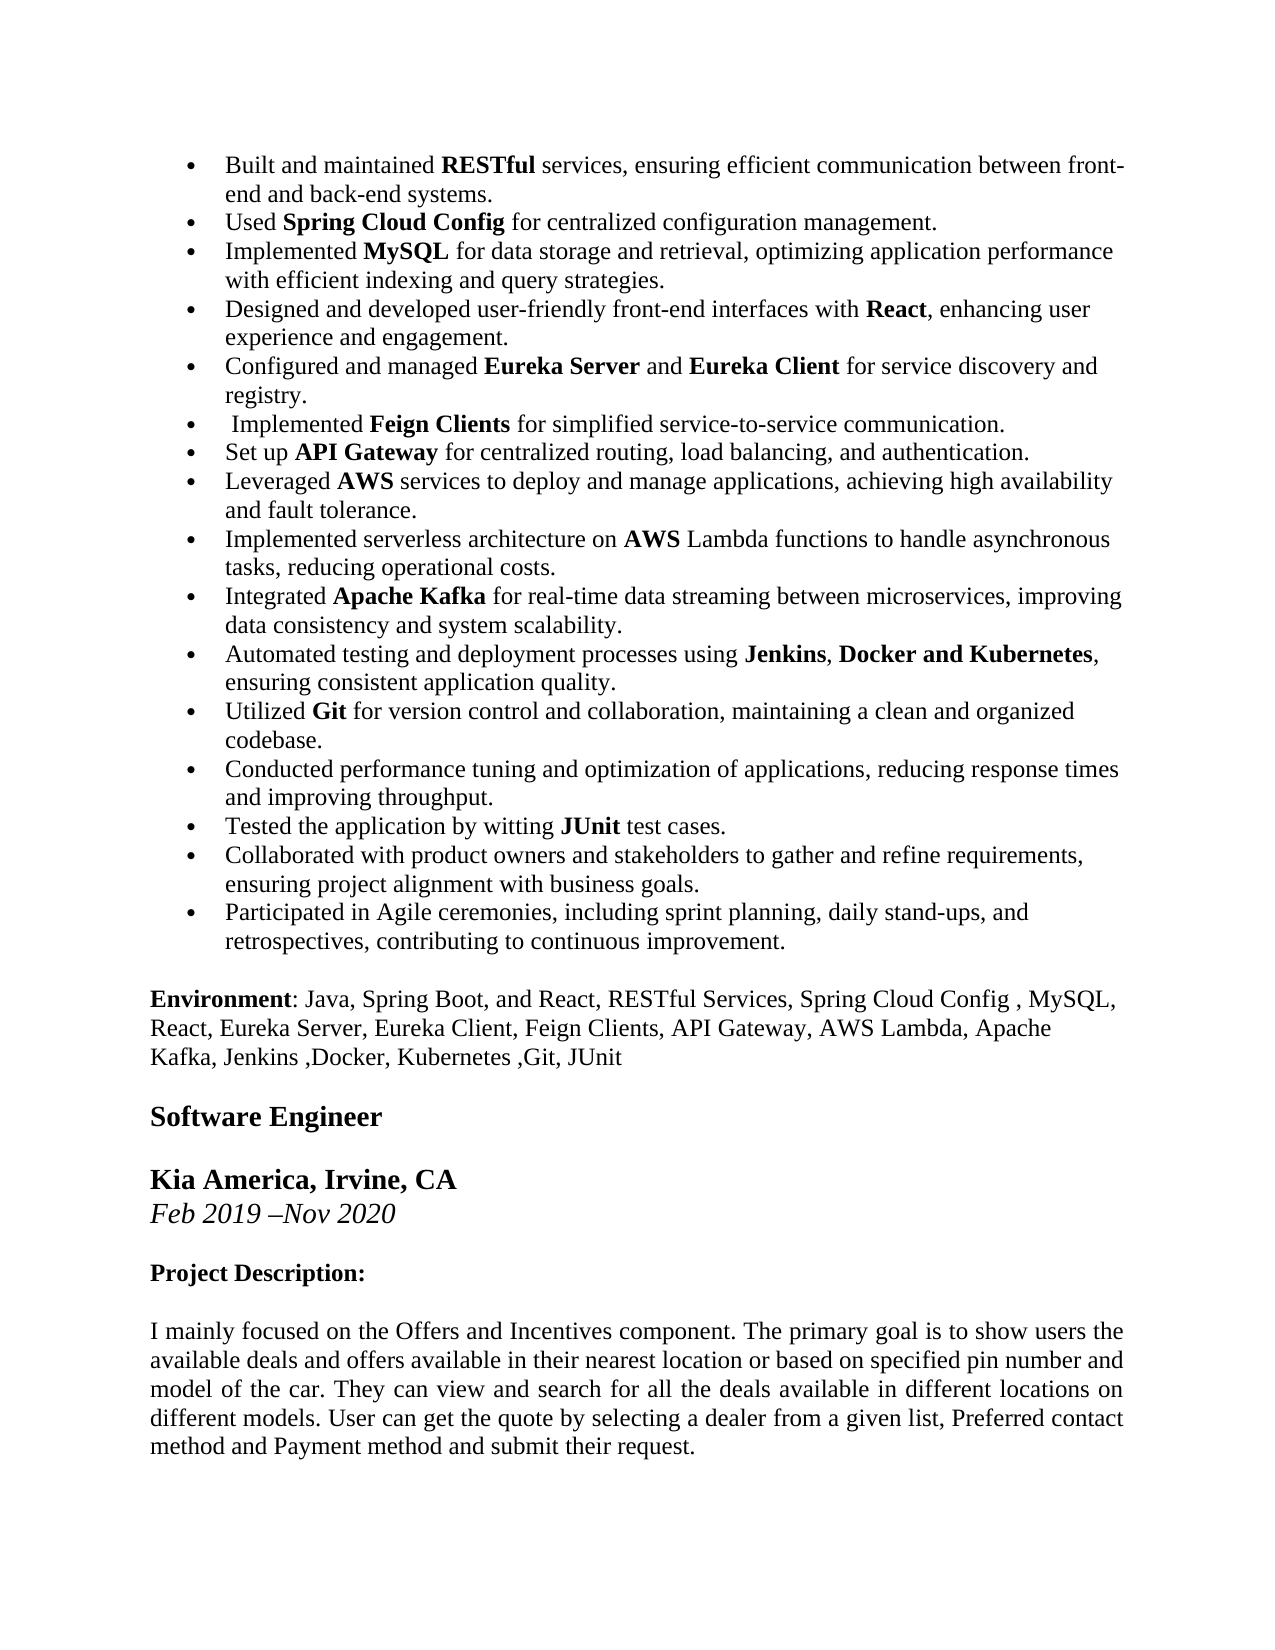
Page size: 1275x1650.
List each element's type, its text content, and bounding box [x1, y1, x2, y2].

list Automated testing and deployment processes using Jenkins, Docker and Kubernetes, ensuring consistent application quality. [187, 639, 1125, 696]
list Tested the application by witting JUnit test cases. [187, 811, 1125, 840]
list Utilized Git for version control and collaboration, maintaining a clean and organized codebase. [187, 696, 1125, 754]
list Configured and managed Eureka Server and Eureka Client for service discovery and registry. [187, 351, 1125, 409]
list Set up API Gateway for centralized routing, load balancing, and authentication. [187, 437, 1125, 466]
text Project Description: [150, 1258, 1125, 1287]
list Conducted performance tuning and optimization of applications, reducing response times and improving throughput. [187, 754, 1125, 811]
list Integrated Apache Kafka for real-time data streaming between microservices, improving data consistency and system scalability. [187, 581, 1125, 639]
list Participated in Agile ceremonies, including sprint planning, daily stand-ups, and retrospectives, contributing to continuous improvement. [187, 897, 1125, 955]
text Software Engineer [150, 1099, 1125, 1133]
list Designed and developed user-friendly front-end interfaces with React, enhancing user experience and engagement. [187, 294, 1125, 351]
text Environment: Java, Spring Boot, and React, RESTful Services, Spring Cloud Config , MySQL, React, Eureka Server, Eureka Client, Feign Clients, API Gateway, AWS Lambda, Apache Kafka, Jenkins ,Docker, Kubernetes ,Git, JUnit [150, 984, 1125, 1070]
list Implemented MySQL for data storage and retrieval, optimizing application performance with efficient indexing and query strategies. [187, 236, 1125, 294]
list Collaborated with product owners and stakeholders to gather and refine requirements, ensuring project alignment with business goals. [187, 840, 1125, 897]
text I mainly focused on the Offers and Incentives component. The primary goal is to show users the available deals and offers available in their nearest location or based on specified pin number and model of the car. They can view and search for all the deals available in different locations on different models. User can get the quote by selecting a dealer from a given list, Preferred contact method and Payment method and submit their request. [150, 1316, 1125, 1460]
text Kia America, Irvine, CA Feb 2019 –Nov 2020 [150, 1162, 1125, 1229]
list Built and maintained RESTful services, ensuring efficient communication between front-end and back-end systems. [187, 150, 1125, 207]
list Implemented Feign Clients for simplified service-to-service communication. [187, 409, 1125, 437]
list Implemented serverless architecture on AWS Lambda functions to handle asynchronous tasks, reducing operational costs. [187, 524, 1125, 581]
list Leveraged AWS services to deploy and manage applications, achieving high availability and fault tolerance. [187, 466, 1125, 524]
list Used Spring Cloud Config for centralized configuration management. [187, 207, 1125, 236]
